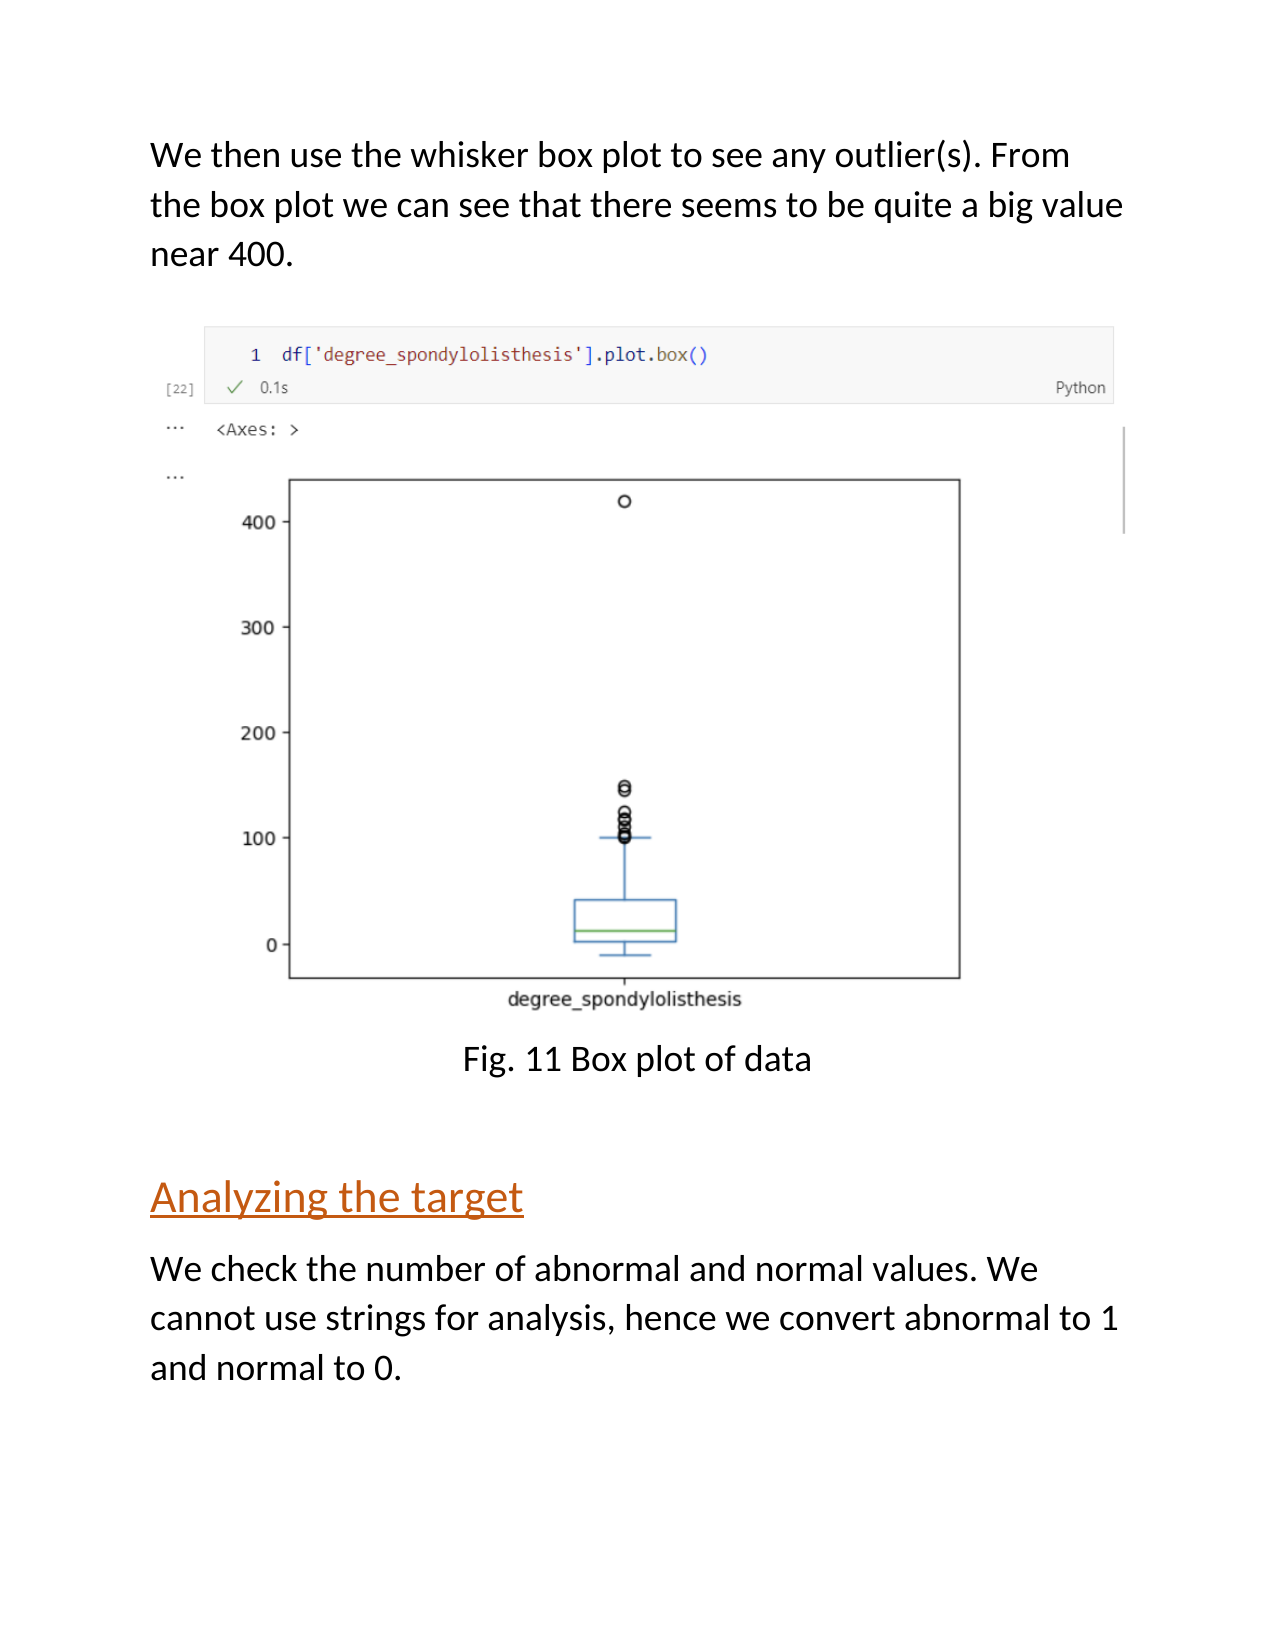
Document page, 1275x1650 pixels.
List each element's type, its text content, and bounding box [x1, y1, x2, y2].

text We check the number of abnormal and normal values. We cannot use strings for analysis, hence we convert abnormal to 1 and normal to 0. [150, 1245, 1125, 1389]
text We then use the whisker box plot to see any outlier(s). From the box plot we can see that there seems to be quite a big value near 400. [150, 131, 1125, 276]
text Fig. 11 Box plot of data [150, 1035, 1125, 1081]
picture [150, 296, 1125, 1017]
text Analyzing the target [150, 1168, 1125, 1224]
